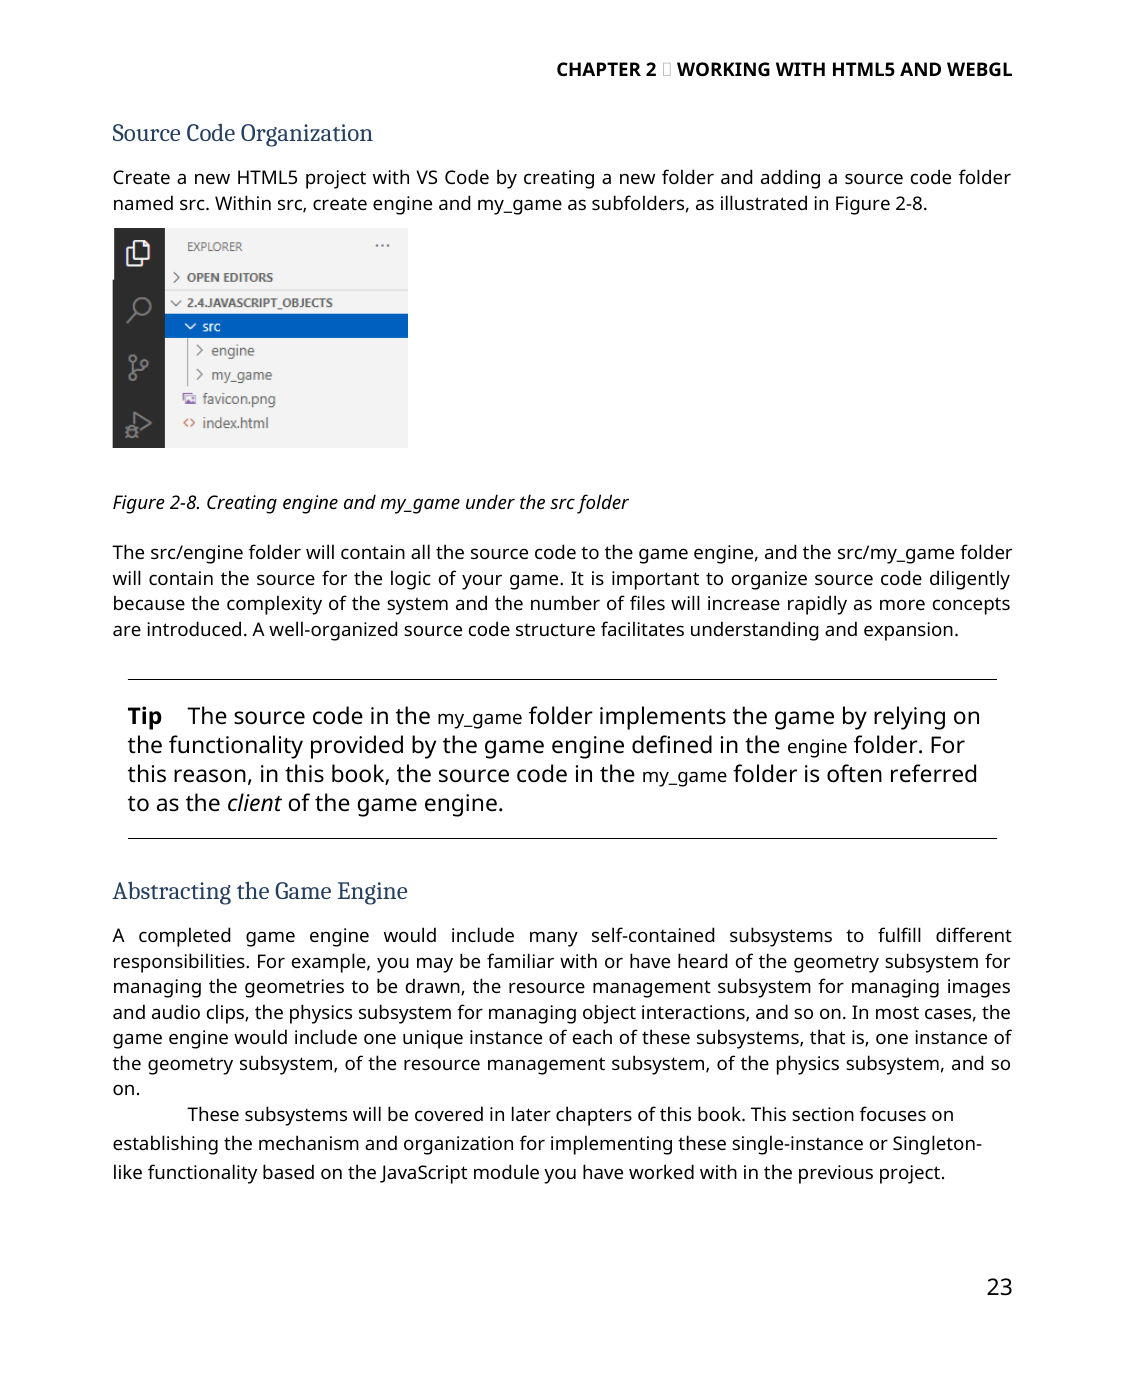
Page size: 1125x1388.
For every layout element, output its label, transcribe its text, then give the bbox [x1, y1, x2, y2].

picture [112, 228, 408, 448]
text A completed game engine would include many self-contained subsystems to fulfill different responsibilities. For example, you may be familiar with or have heard of the geometry subsystem for managing the geometries to be drawn, the resource management subsystem for managing images and audio clips, the physics subsystem for managing object interactions, and so on. In most cases, the game engine would include one unique instance of each of these subsystems, that is, one instance of the geometry subsystem, of the resource management subsystem, of the physics subsystem, and so on. [112, 922, 1012, 1101]
subtitle Source Code Organization [112, 119, 1012, 148]
text Create a new HTML5 project with VS Code by creating a new folder and adding a source code folder named src. Within src, create engine and my_game as subfolders, as illustrated in Figure 2-8. [112, 165, 1012, 216]
text Tip The source code in the my_game folder implements the game by relying on the functionality provided by the game engine defined in the engine folder. For this reason, in this book, the source code in the my_game folder is often referred to as the client of the game engine. [127, 680, 997, 839]
text The src/engine folder will contain all the source code to the game engine, and the src/my_game folder will contain the source for the logic of your game. It is important to organize source code diligently because the complexity of the system and the number of files will increase rapidly as more concepts are introduced. A well-organized source code structure facilitates understanding and expansion. [112, 539, 1012, 642]
text Figure 2-8. Creating engine and my_game under the src folder [112, 489, 1012, 514]
subtitle Abstracting the Game Engine [112, 877, 1012, 906]
text These subsystems will be covered in later chapters of this book. This section focuses on establishing the mechanism and organization for implementing these single-instance or Singleton-like functionality based on the JavaScript module you have worked with in the previous project. [112, 1101, 1012, 1185]
